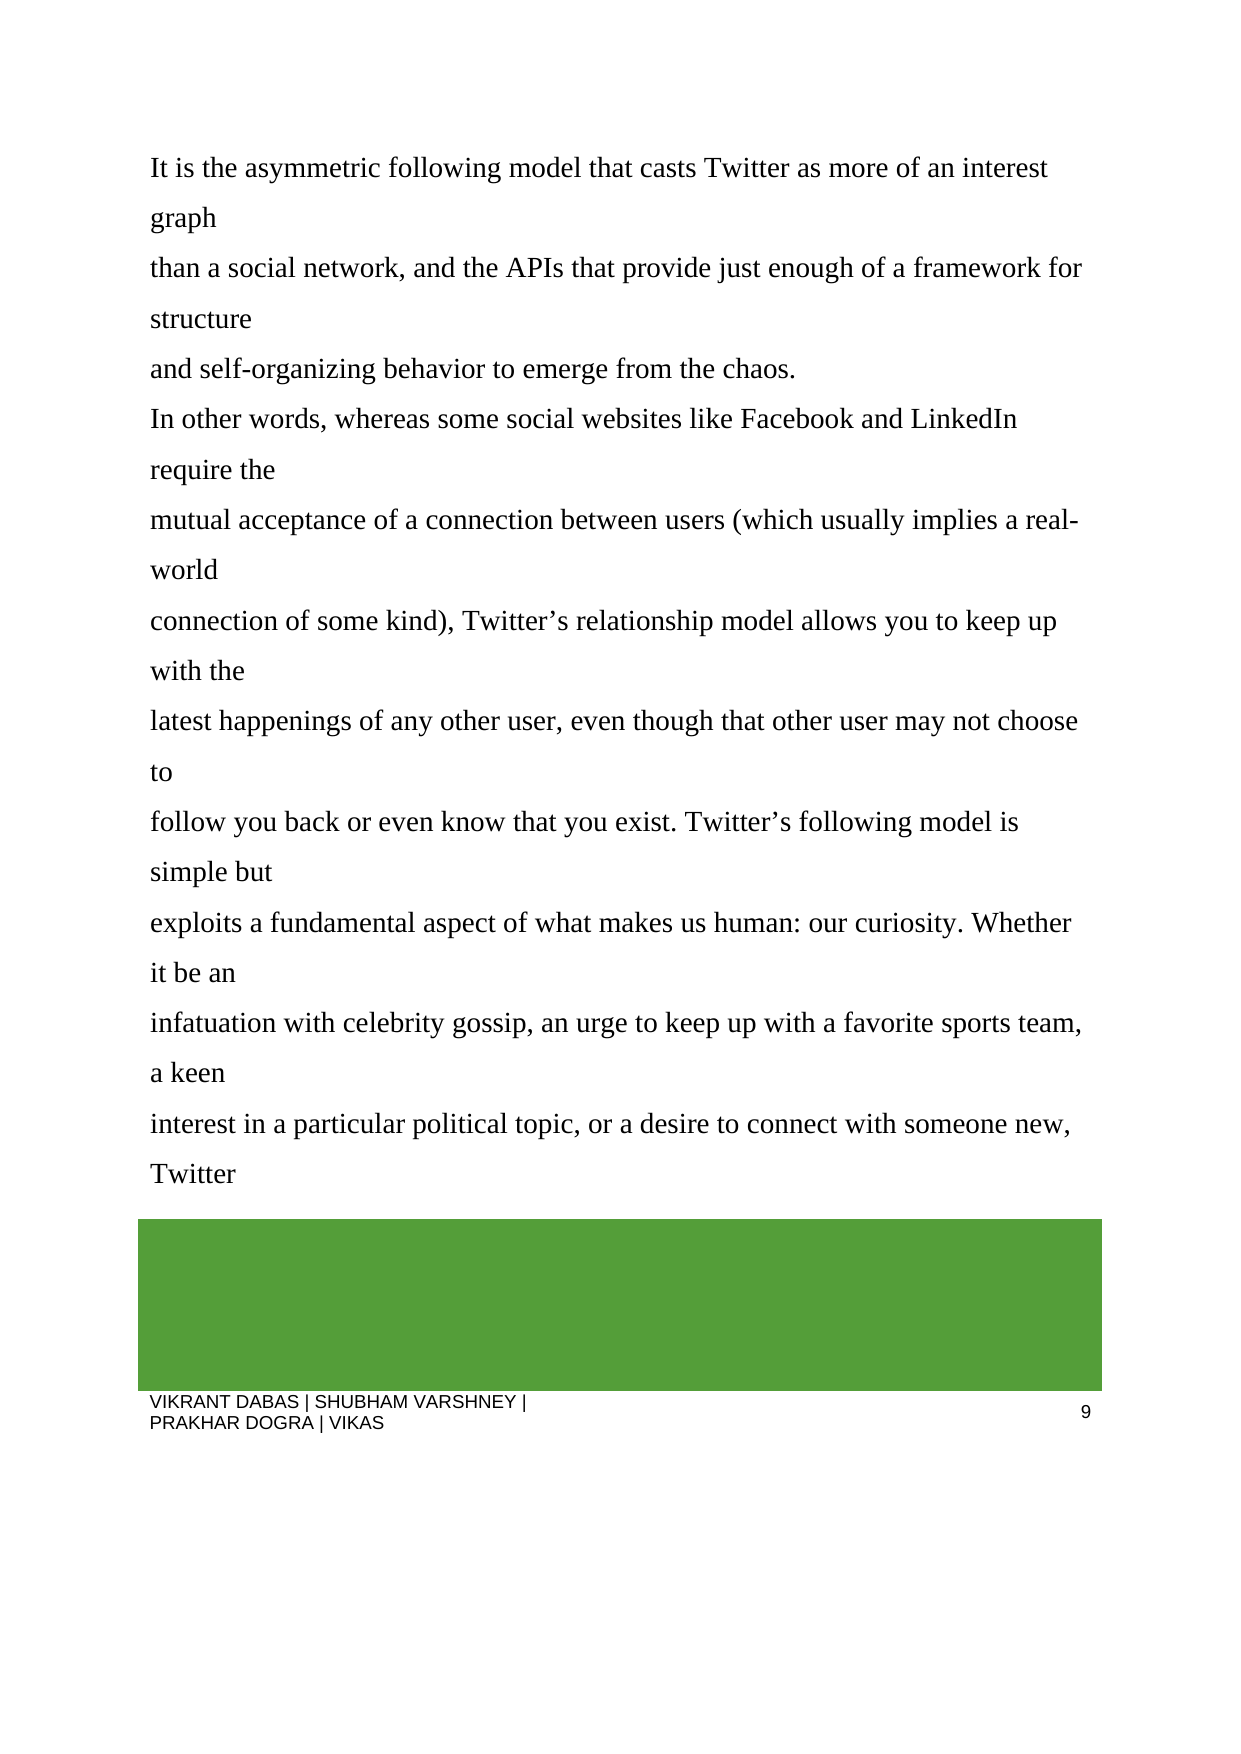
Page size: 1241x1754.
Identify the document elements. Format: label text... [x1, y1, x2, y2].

text mutual acceptance of a connection between users (which usually implies a real-world [150, 502, 1090, 586]
text than a social network, and the APIs that provide just enough of a framework for structure [150, 251, 1090, 334]
text and self-organizing behavior to emerge from the chaos. [150, 351, 1090, 385]
text latest happenings of any other user, even though that other user may not choose to [150, 703, 1090, 787]
text exploits a fundamental aspect of what makes us human: our curiosity. Whether it be an [150, 905, 1090, 988]
text connection of some kind), Twitter’s relationship model allows you to keep up with the [150, 603, 1090, 687]
text In other words, whereas some social websites like Facebook and LinkedIn require the [150, 402, 1090, 485]
text interest in a particular political topic, or a desire to connect with someone new, Twitter [150, 1106, 1090, 1190]
text follow you back or even know that you exist. Twitter’s following model is simple but [150, 804, 1090, 888]
text It is the asymmetric following model that casts Twitter as more of an interest graph [150, 150, 1090, 234]
text infatuation with celebrity gossip, an urge to keep up with a favorite sports team, a keen [150, 1005, 1090, 1089]
